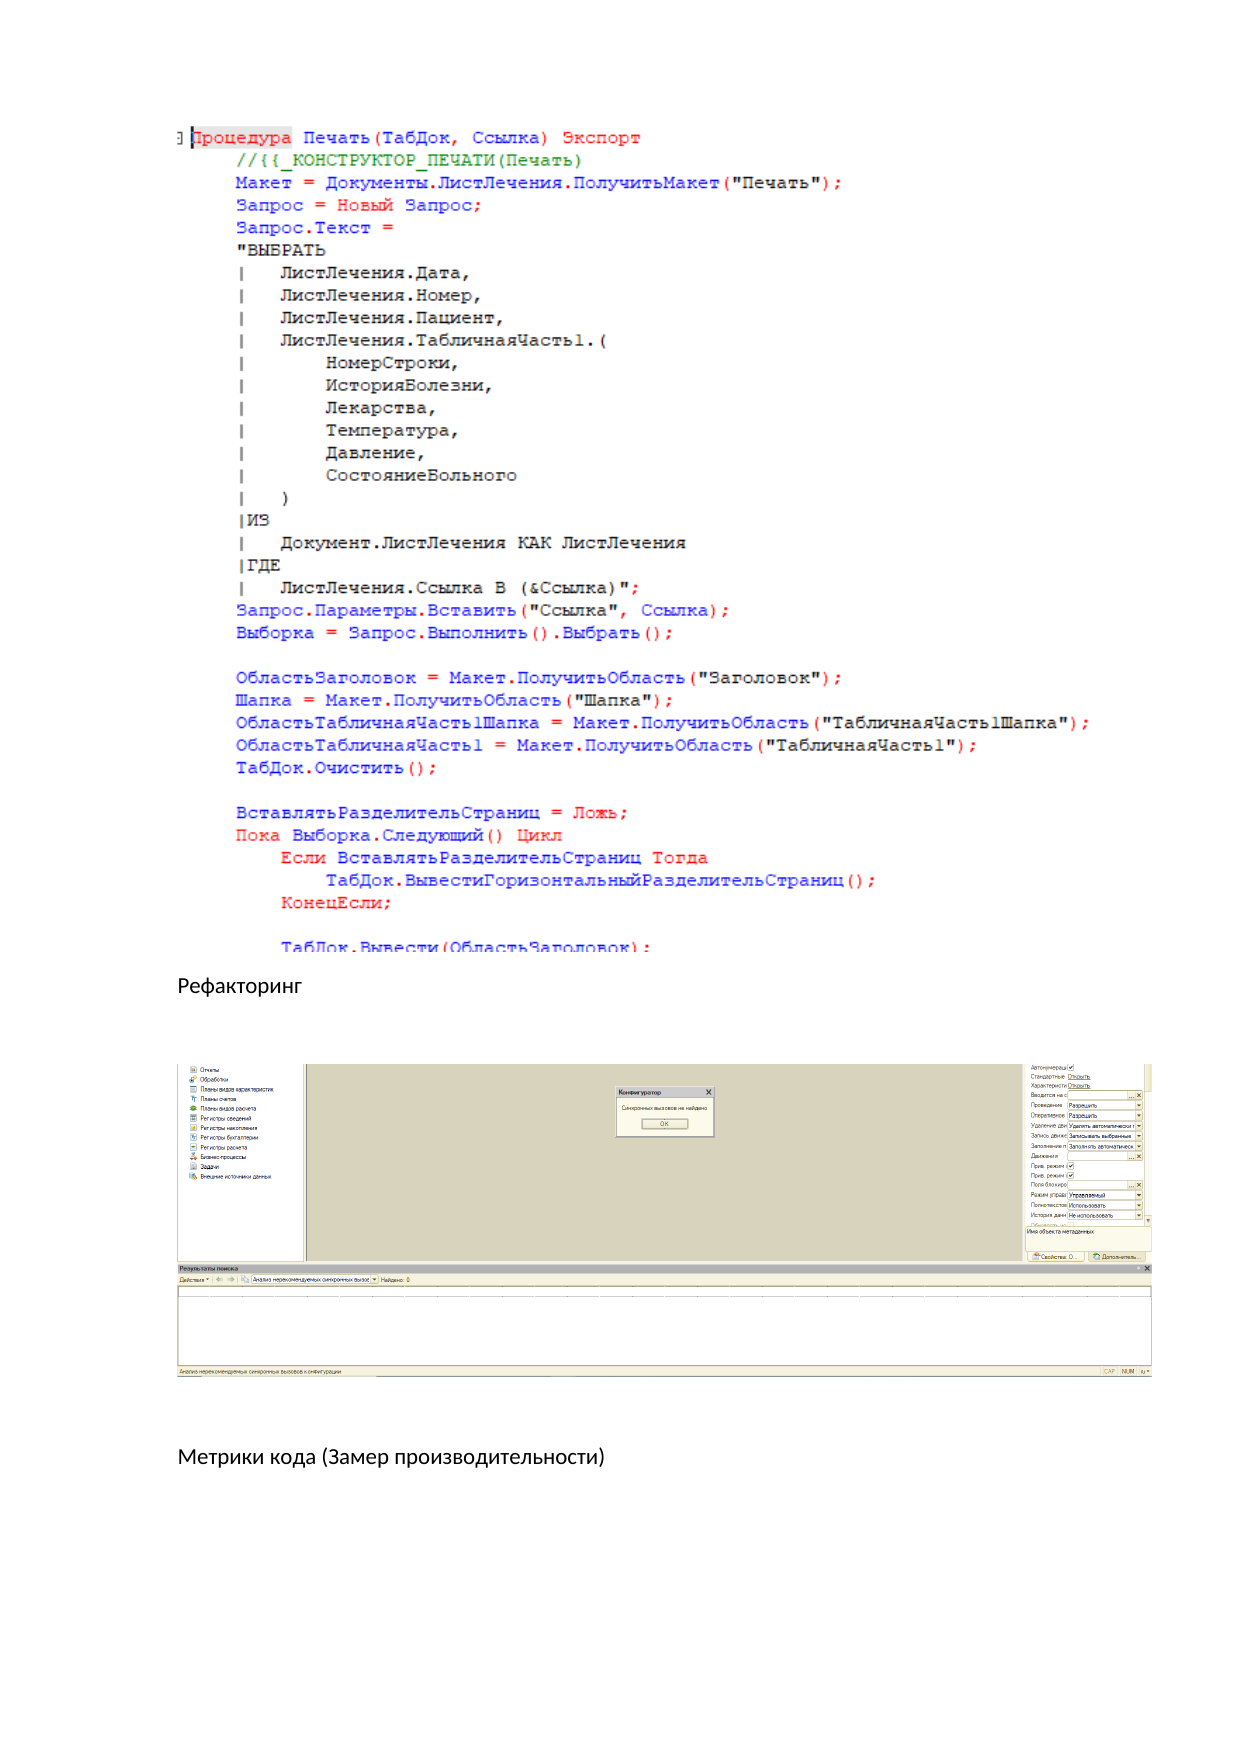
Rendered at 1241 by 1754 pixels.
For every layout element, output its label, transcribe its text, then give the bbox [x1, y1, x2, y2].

text Рефакторинг [177, 971, 1152, 999]
text Метрики кода (Замер производительности) [177, 1442, 1152, 1470]
picture [177, 118, 1152, 952]
picture [177, 1064, 1152, 1377]
